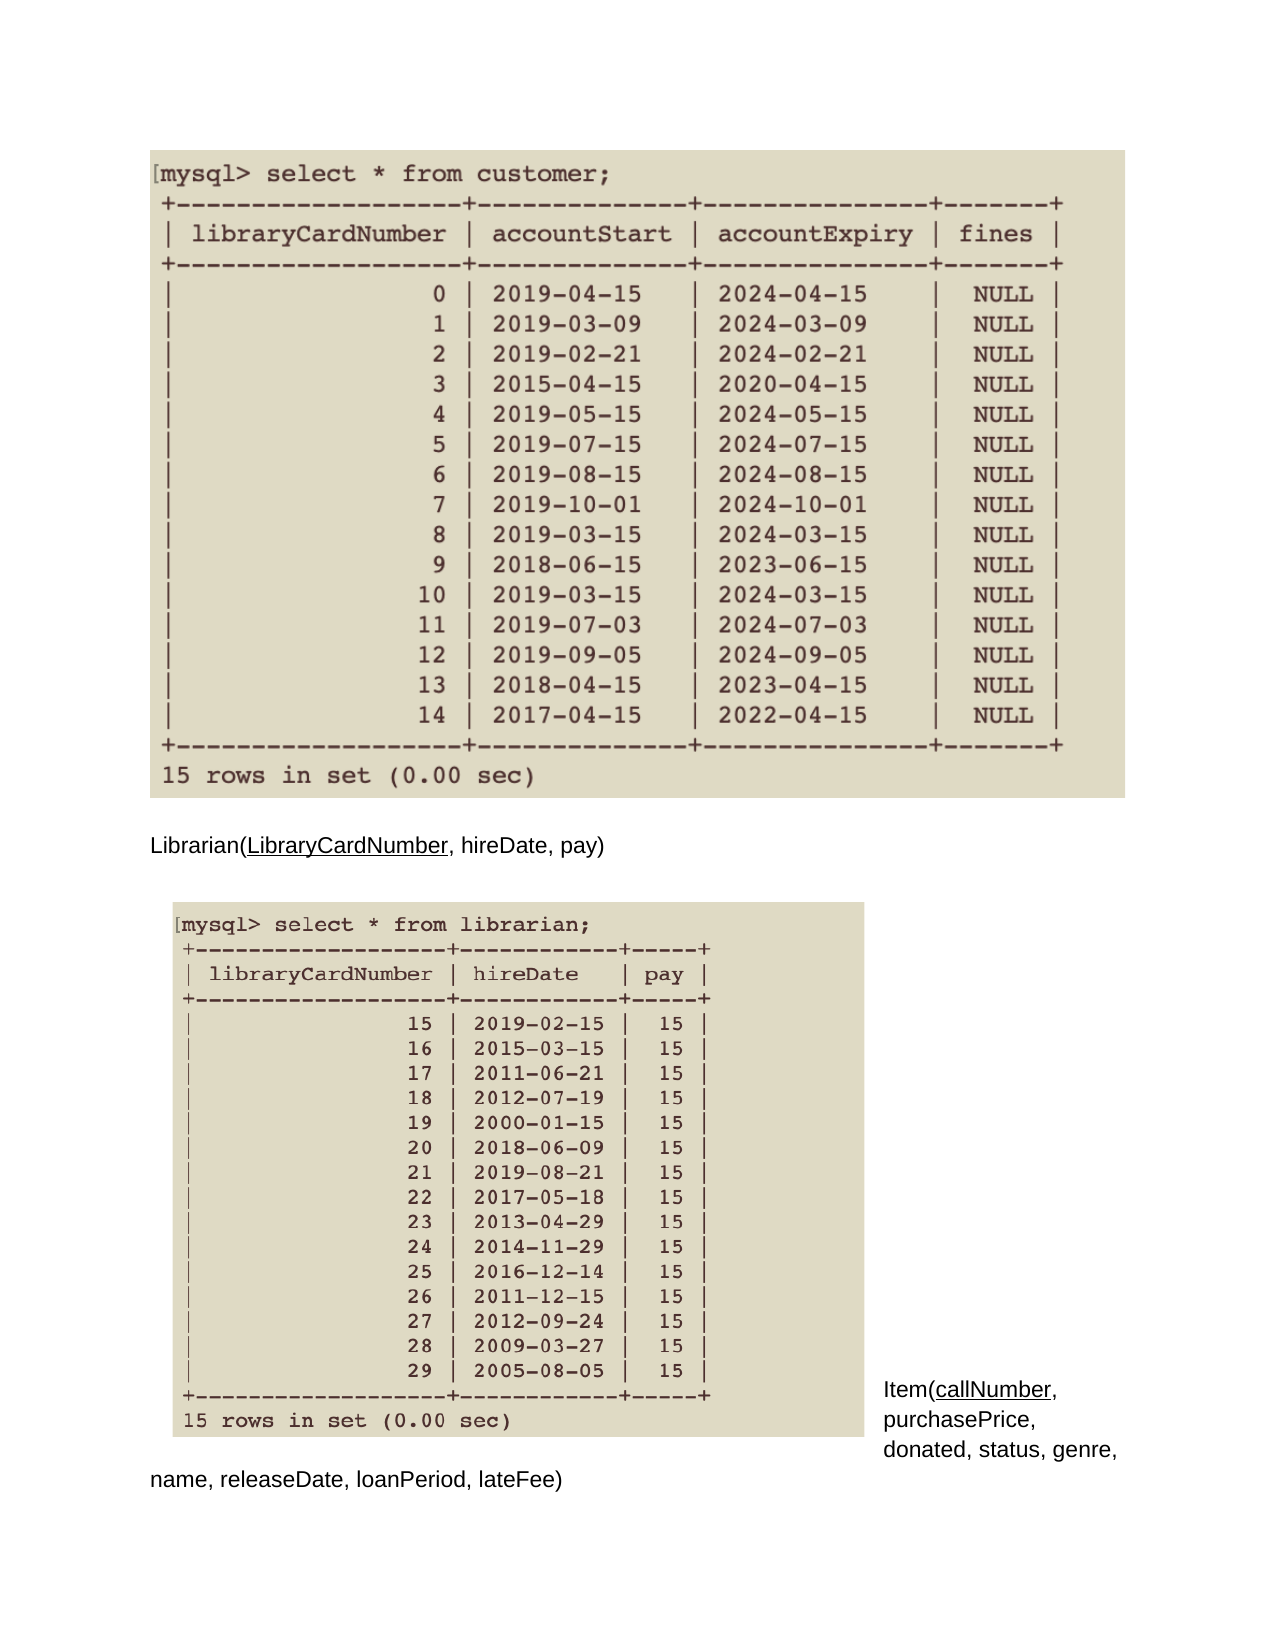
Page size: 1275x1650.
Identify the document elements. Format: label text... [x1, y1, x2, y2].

text Item(callNumber, purchasePrice, donated, status, genre, name, releaseDate, loanPeriod, lateFee) [150, 1376, 1125, 1493]
picture [150, 150, 1125, 798]
picture [172, 902, 865, 1437]
text Librarian(LibraryCardNumber, hireDate, pay) [150, 832, 1125, 858]
